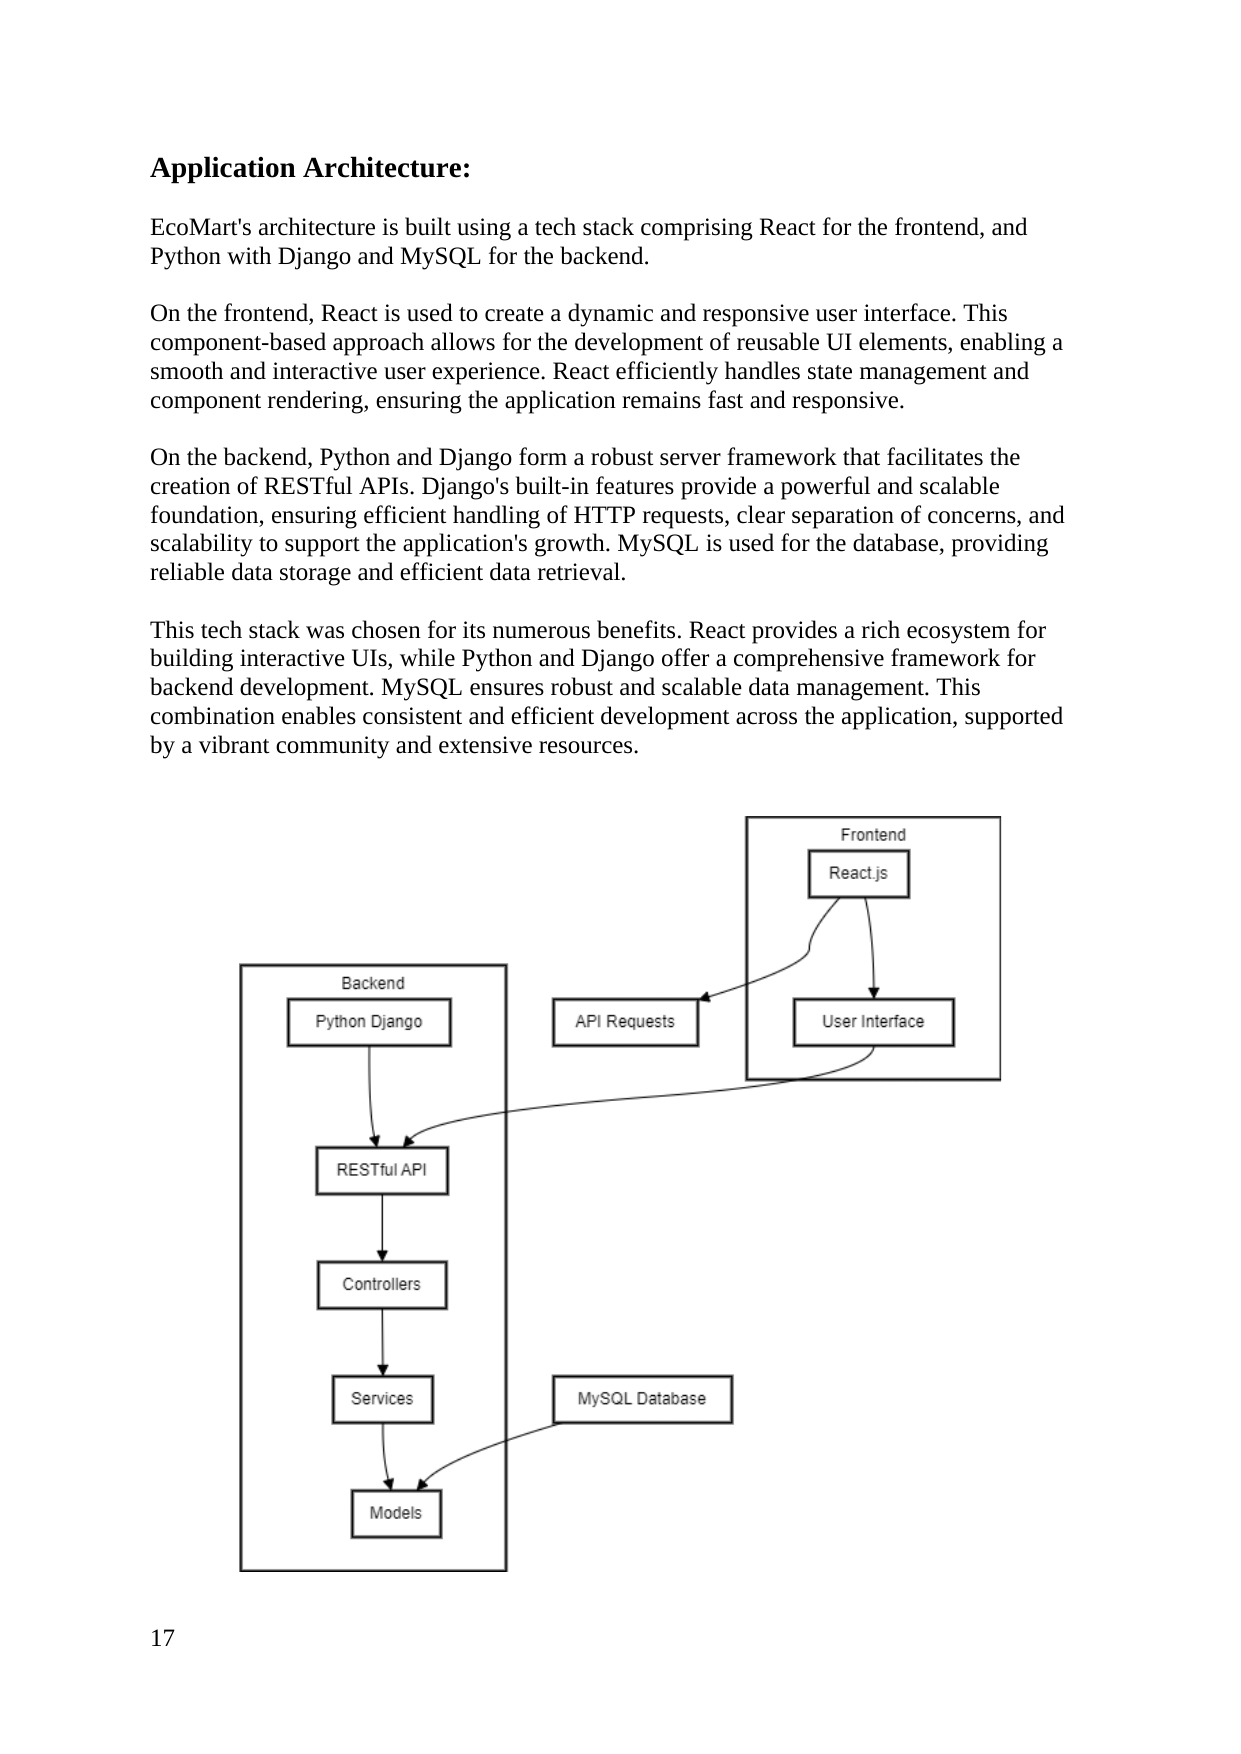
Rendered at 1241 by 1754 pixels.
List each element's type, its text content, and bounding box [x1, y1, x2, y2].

text This tech stack was chosen for its numerous benefits. React provides a rich ecosystem for building interactive UIs, while Python and Django offer a comprehensive framework for backend development. MySQL ensures robust and scalable data management. This combination enables consistent and efficient development across the application, supported by a vibrant community and extensive resources. [150, 615, 1090, 758]
picture [239, 816, 1002, 1572]
subtitle Application Architecture: [150, 150, 1090, 183]
text On the backend, Python and Django form a robust server framework that facilitates the creation of RESTful APIs. Django's built-in features provide a powerful and scalable foundation, ensuring efficient handling of HTTP requests, clear separation of concerns, and scalability to support the application's growth. MySQL is used for the database, providing reliable data storage and efficient data retrieval. [150, 442, 1090, 586]
text EcoMart's architecture is built using a tech stack comprising React for the frontend, and Python with Django and MySQL for the backend. [150, 212, 1090, 270]
text On the frontend, React is used to create a dynamic and responsive user interface. This component-based approach allows for the development of reusable UI elements, enabling a smooth and interactive user experience. React efficiently handles state management and component rendering, ensuring the application remains fast and responsive. [150, 298, 1090, 413]
